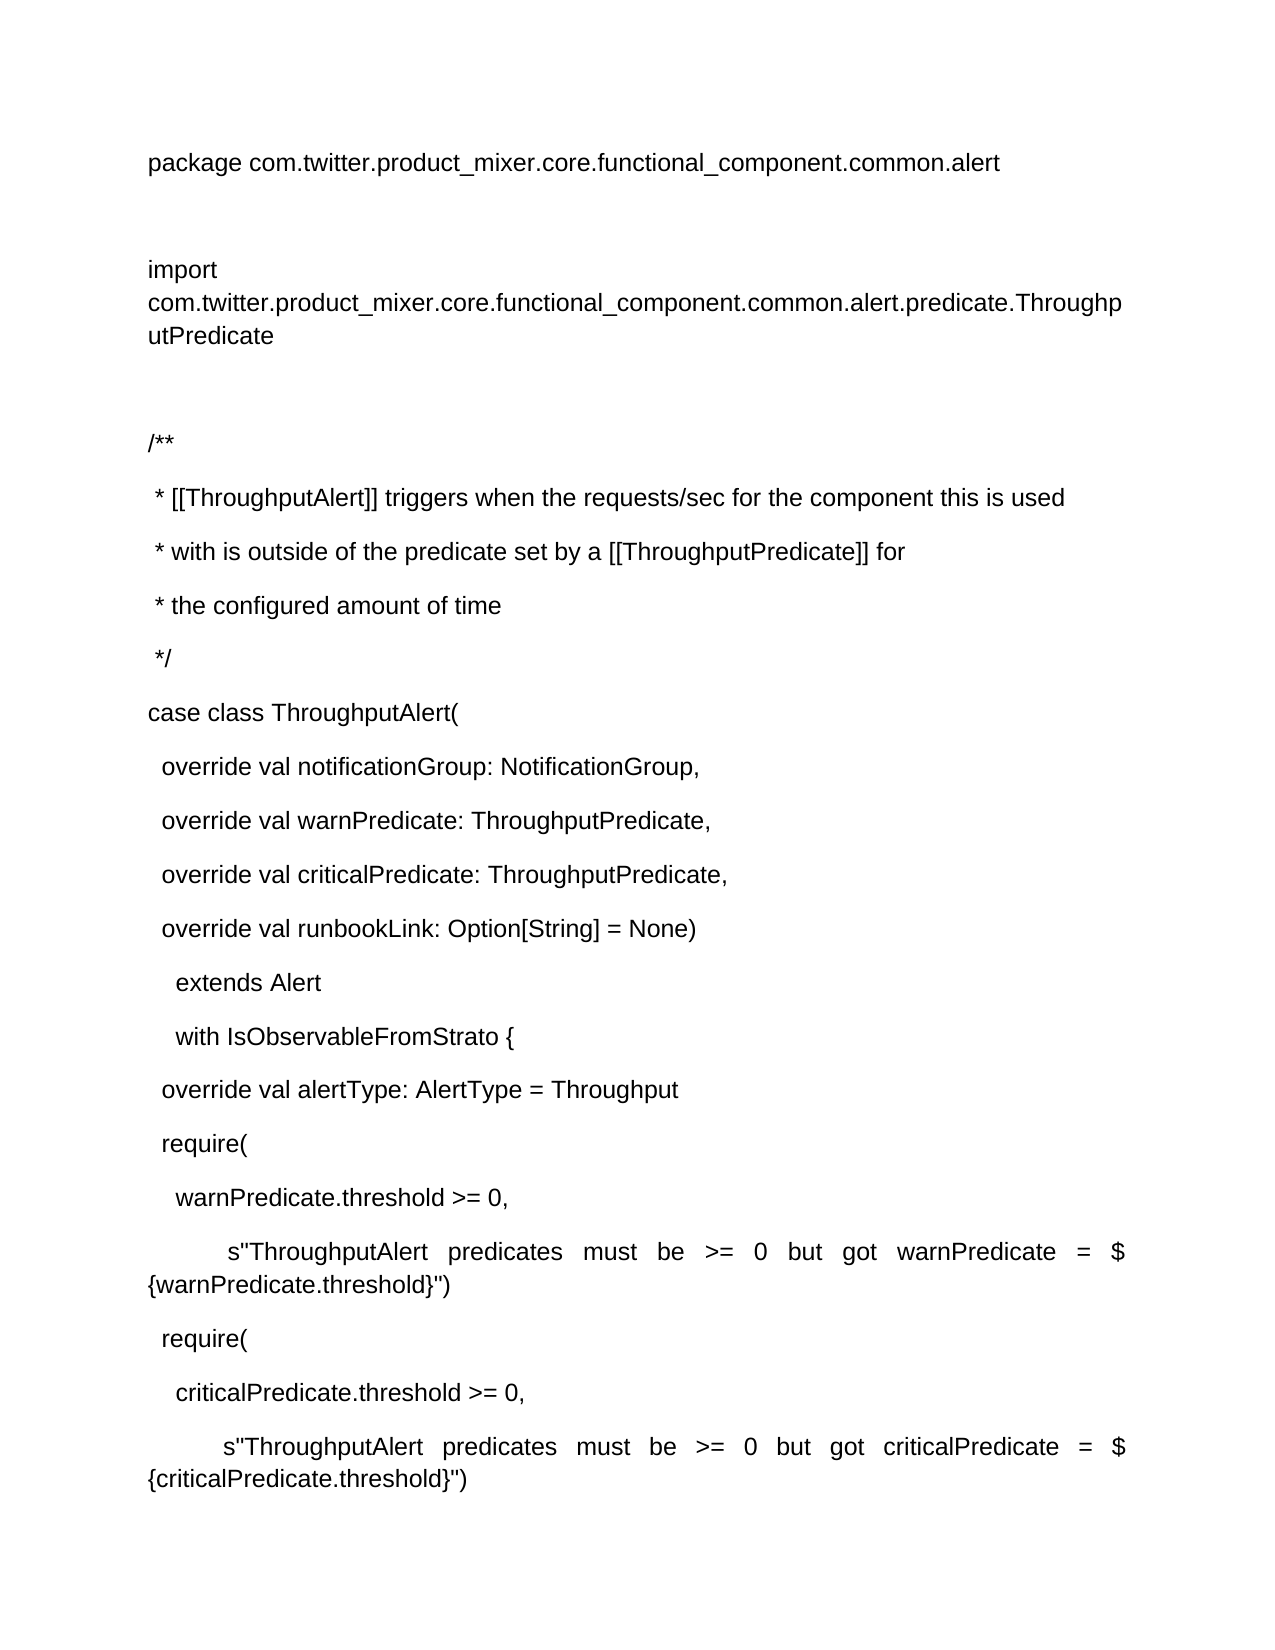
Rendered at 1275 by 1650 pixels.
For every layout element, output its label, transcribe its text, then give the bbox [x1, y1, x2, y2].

text import com.twitter.product_mixer.core.functional_component.common.alert.predicate.ThroughputPredicate [148, 255, 1127, 350]
text s"ThroughputAlert predicates must be >= 0 but got criticalPredicate = ${criticalPredicate.threshold}") [148, 1431, 1127, 1493]
text /** [148, 429, 1127, 458]
text require( [148, 1129, 1127, 1158]
text * with is outside of the predicate set by a [[ThroughputPredicate]] for [148, 537, 1127, 566]
text override val criticalPredicate: ThroughputPredicate, [148, 860, 1127, 889]
text require( [148, 1324, 1127, 1352]
text override val runbookLink: Option[String] = None) [148, 914, 1127, 942]
text warnPredicate.threshold >= 0, [148, 1183, 1127, 1212]
text package com.twitter.product_mixer.core.functional_component.common.alert [148, 148, 1127, 176]
text case class ThroughputAlert( [148, 698, 1127, 727]
text */ [148, 644, 1127, 673]
text s"ThroughputAlert predicates must be >= 0 but got warnPredicate = ${warnPredicate.threshold}") [148, 1237, 1127, 1299]
text extends Alert [148, 968, 1127, 996]
text override val notificationGroup: NotificationGroup, [148, 752, 1127, 781]
text * [[ThroughputAlert]] triggers when the requests/sec for the component this is used [148, 483, 1127, 512]
text override val warnPredicate: ThroughputPredicate, [148, 806, 1127, 835]
text override val alertType: AlertType = Throughput [148, 1075, 1127, 1104]
text criticalPredicate.threshold >= 0, [148, 1378, 1127, 1406]
text * the configured amount of time [148, 591, 1127, 619]
text with IsObservableFromStrato { [148, 1021, 1127, 1050]
